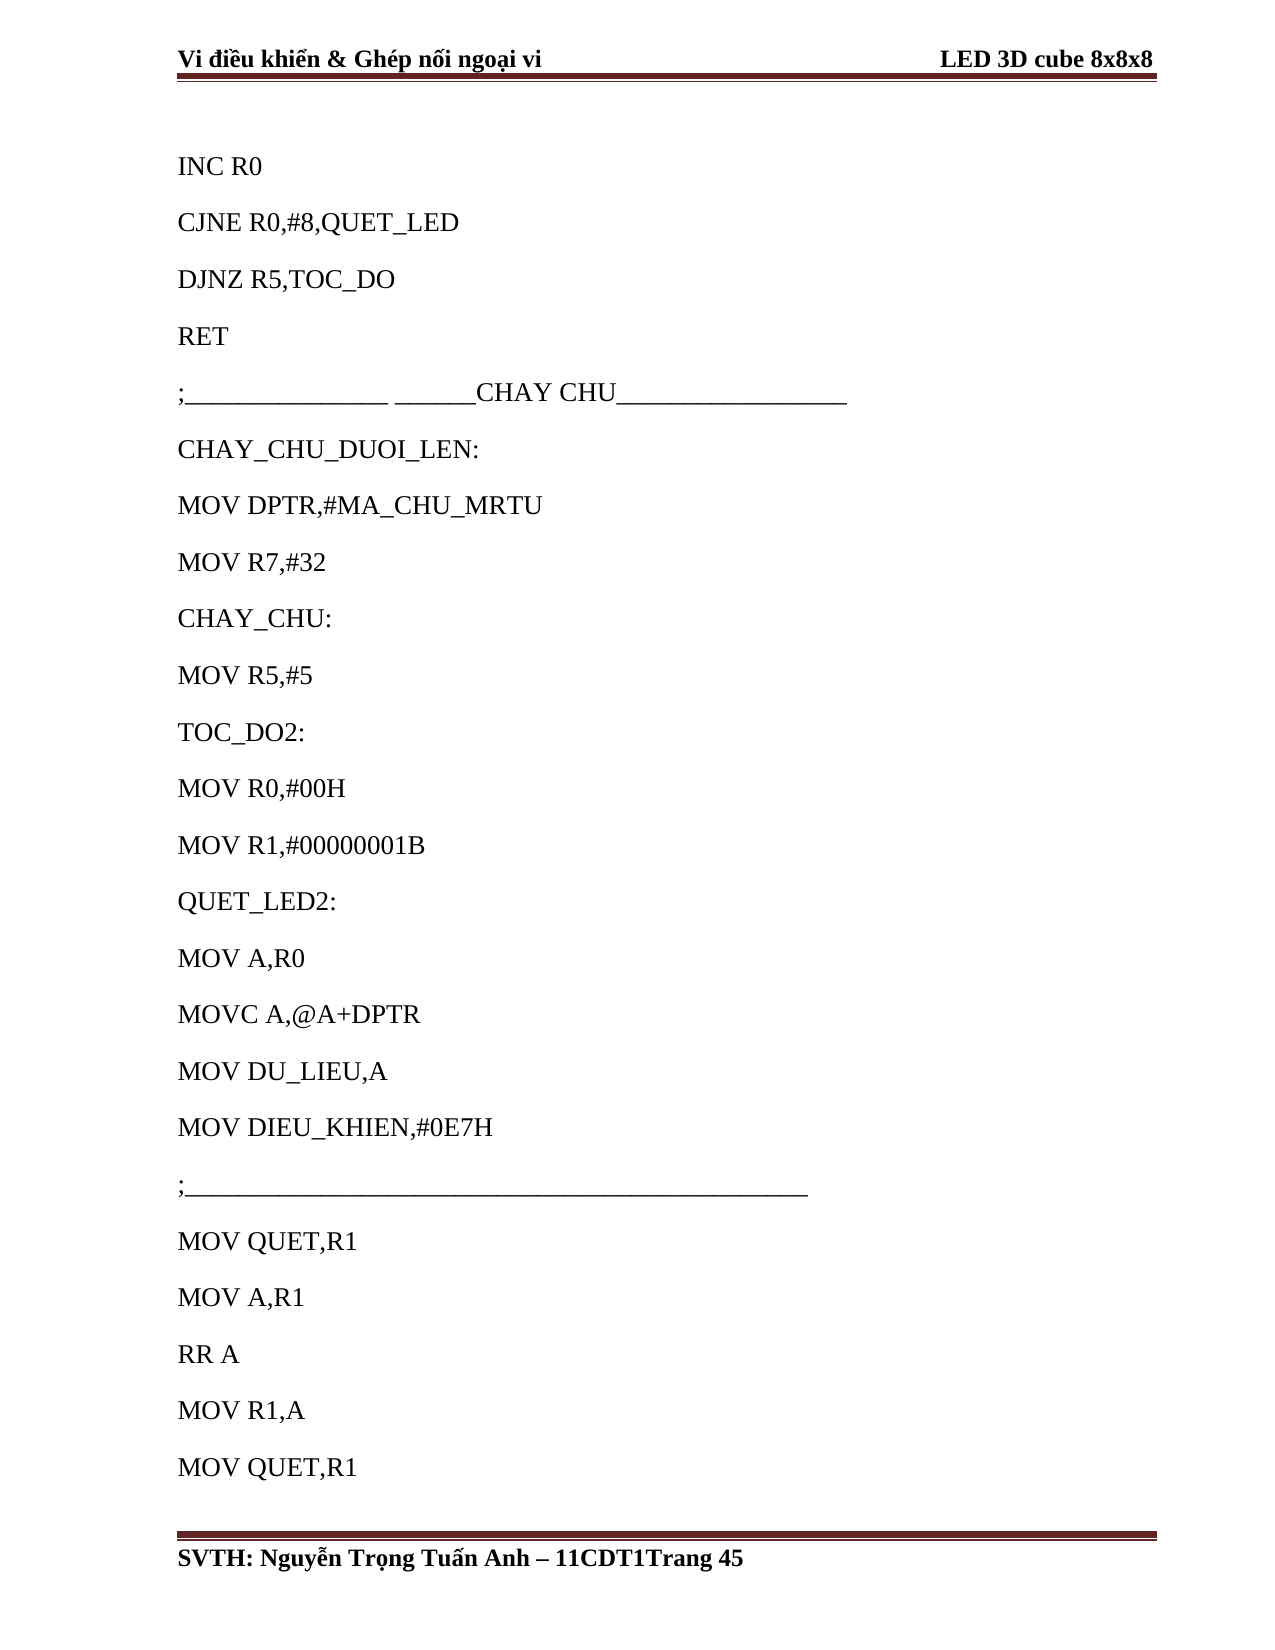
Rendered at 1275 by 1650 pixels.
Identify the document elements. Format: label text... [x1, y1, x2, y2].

text MOV A,R0 [177, 942, 1157, 973]
text CHAY_CHU: [177, 602, 1157, 634]
text MOV DPTR,#MA_CHU_MRTU [177, 489, 1157, 521]
text INC R0 [177, 150, 1157, 181]
text ;_______________ ______CHAY CHU_________________ [177, 376, 1157, 407]
text RET [177, 320, 1157, 351]
text CHAY_CHU_DUOI_LEN: [177, 433, 1157, 464]
text MOV DIEU_KHIEN,#0E7H [177, 1112, 1157, 1143]
text QUET_LED2: [177, 885, 1157, 916]
text RR A [177, 1338, 1157, 1369]
text DJNZ R5,TOC_DO [177, 263, 1157, 294]
text MOV QUET,R1 [177, 1225, 1157, 1256]
text TOC_DO2: [177, 716, 1157, 747]
text MOV QUET,R1 [177, 1451, 1157, 1482]
text ;______________________________________________ [177, 1168, 1157, 1199]
text MOV R0,#00H [177, 772, 1157, 803]
text MOV R1,A [177, 1394, 1157, 1426]
text MOV R1,#00000001B [177, 829, 1157, 860]
text MOVC A,@A+DPTR [177, 998, 1157, 1029]
text MOV DU_LIEU,A [177, 1055, 1157, 1086]
text CJNE R0,#8,QUET_LED [177, 207, 1157, 238]
text MOV R7,#32 [177, 546, 1157, 577]
text MOV A,R1 [177, 1281, 1157, 1312]
text MOV R5,#5 [177, 659, 1157, 690]
